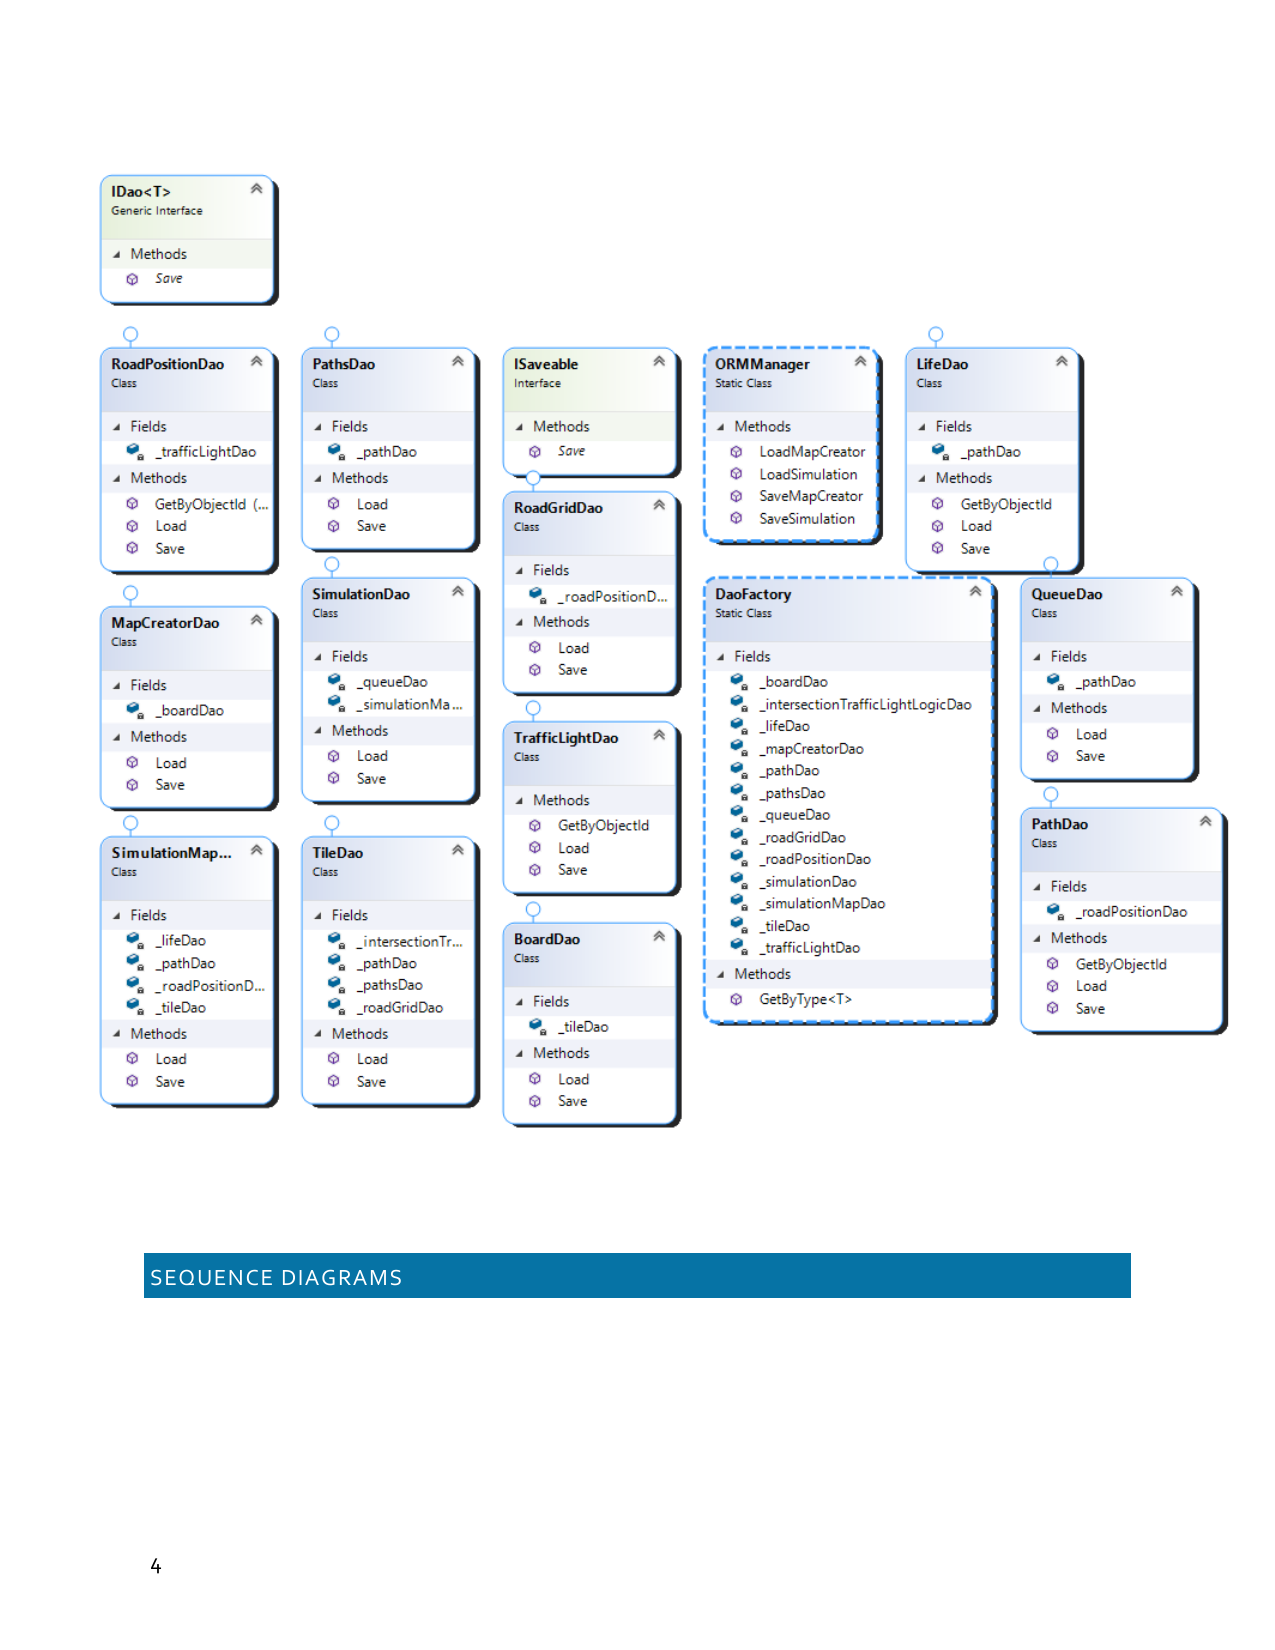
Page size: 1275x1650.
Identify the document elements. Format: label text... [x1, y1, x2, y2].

subtitle Sequence diagrams [150, 1260, 1125, 1291]
picture [73, 168, 1233, 1130]
